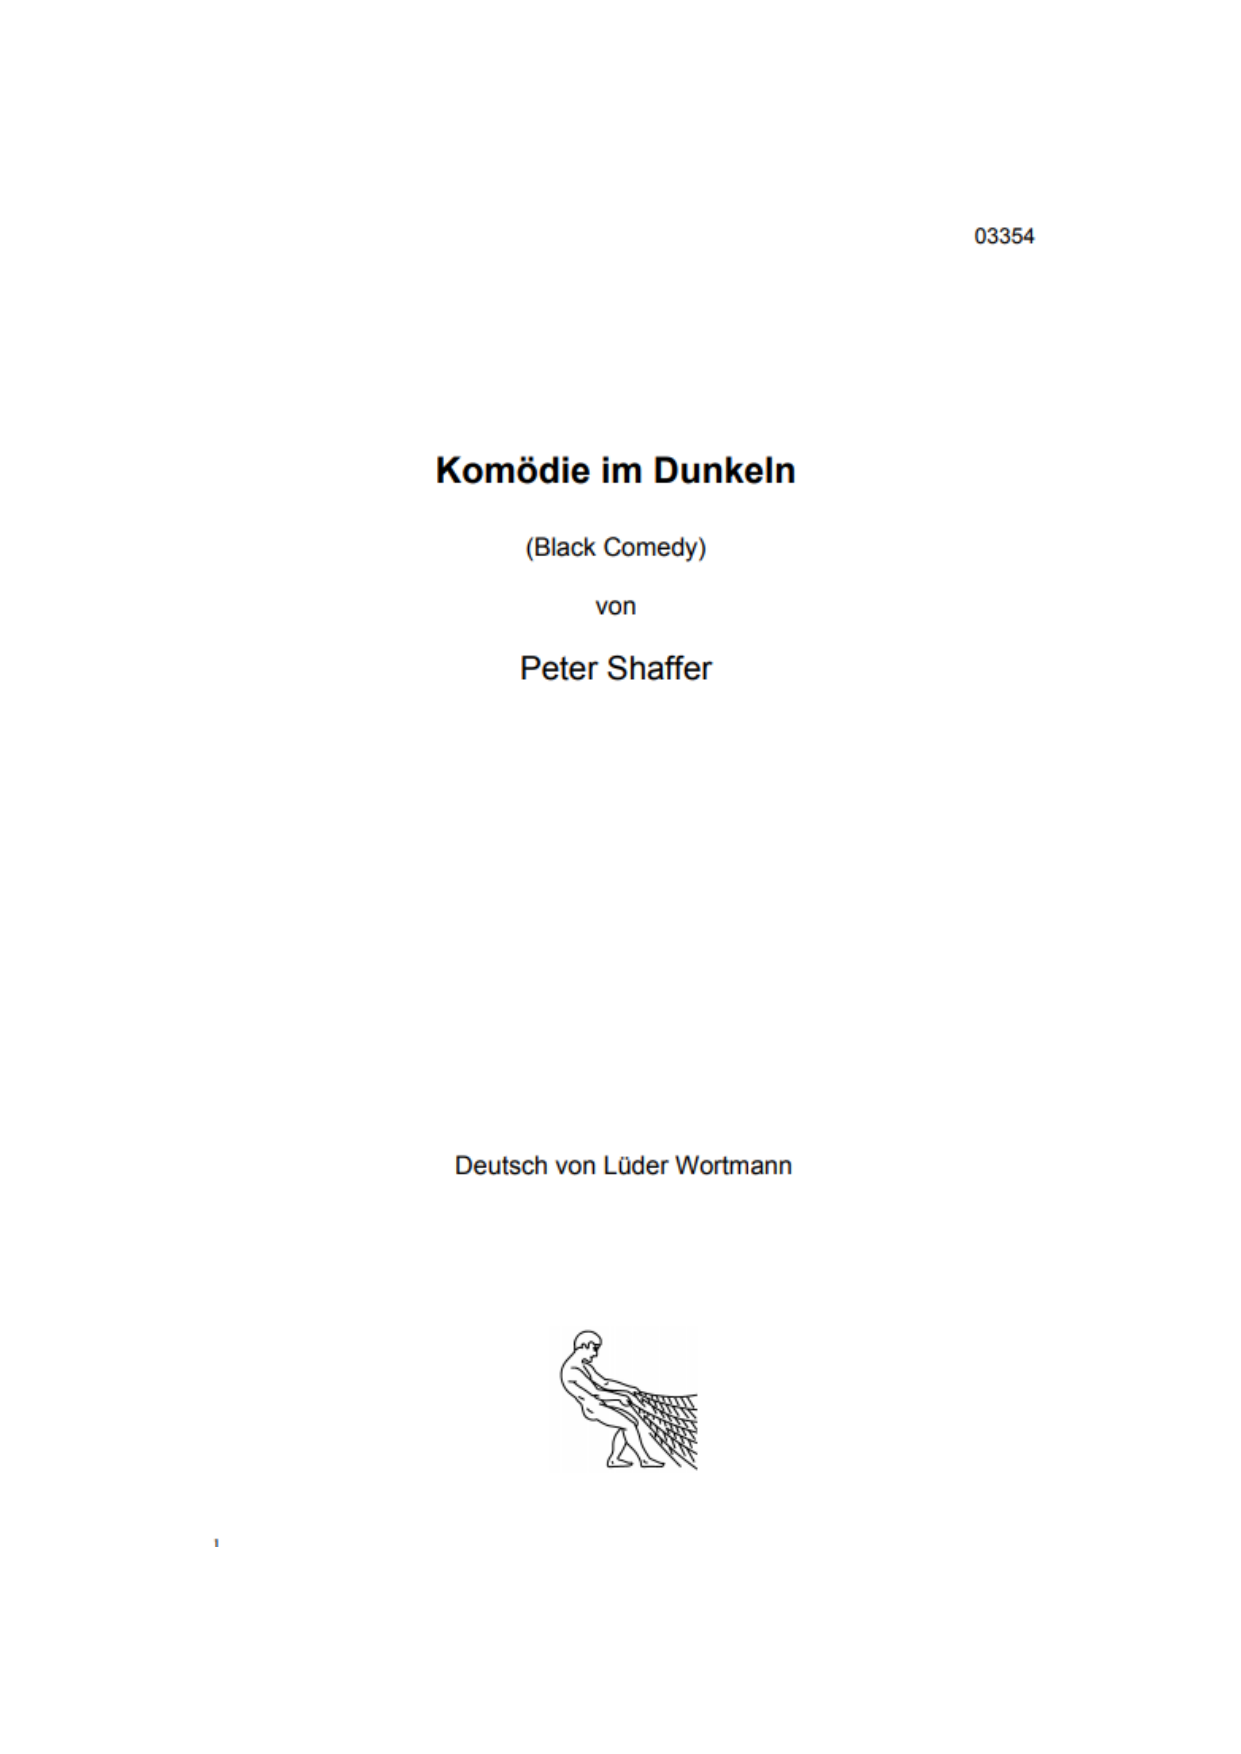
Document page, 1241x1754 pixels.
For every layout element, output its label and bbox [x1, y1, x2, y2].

picture [152, 147, 1088, 1547]
